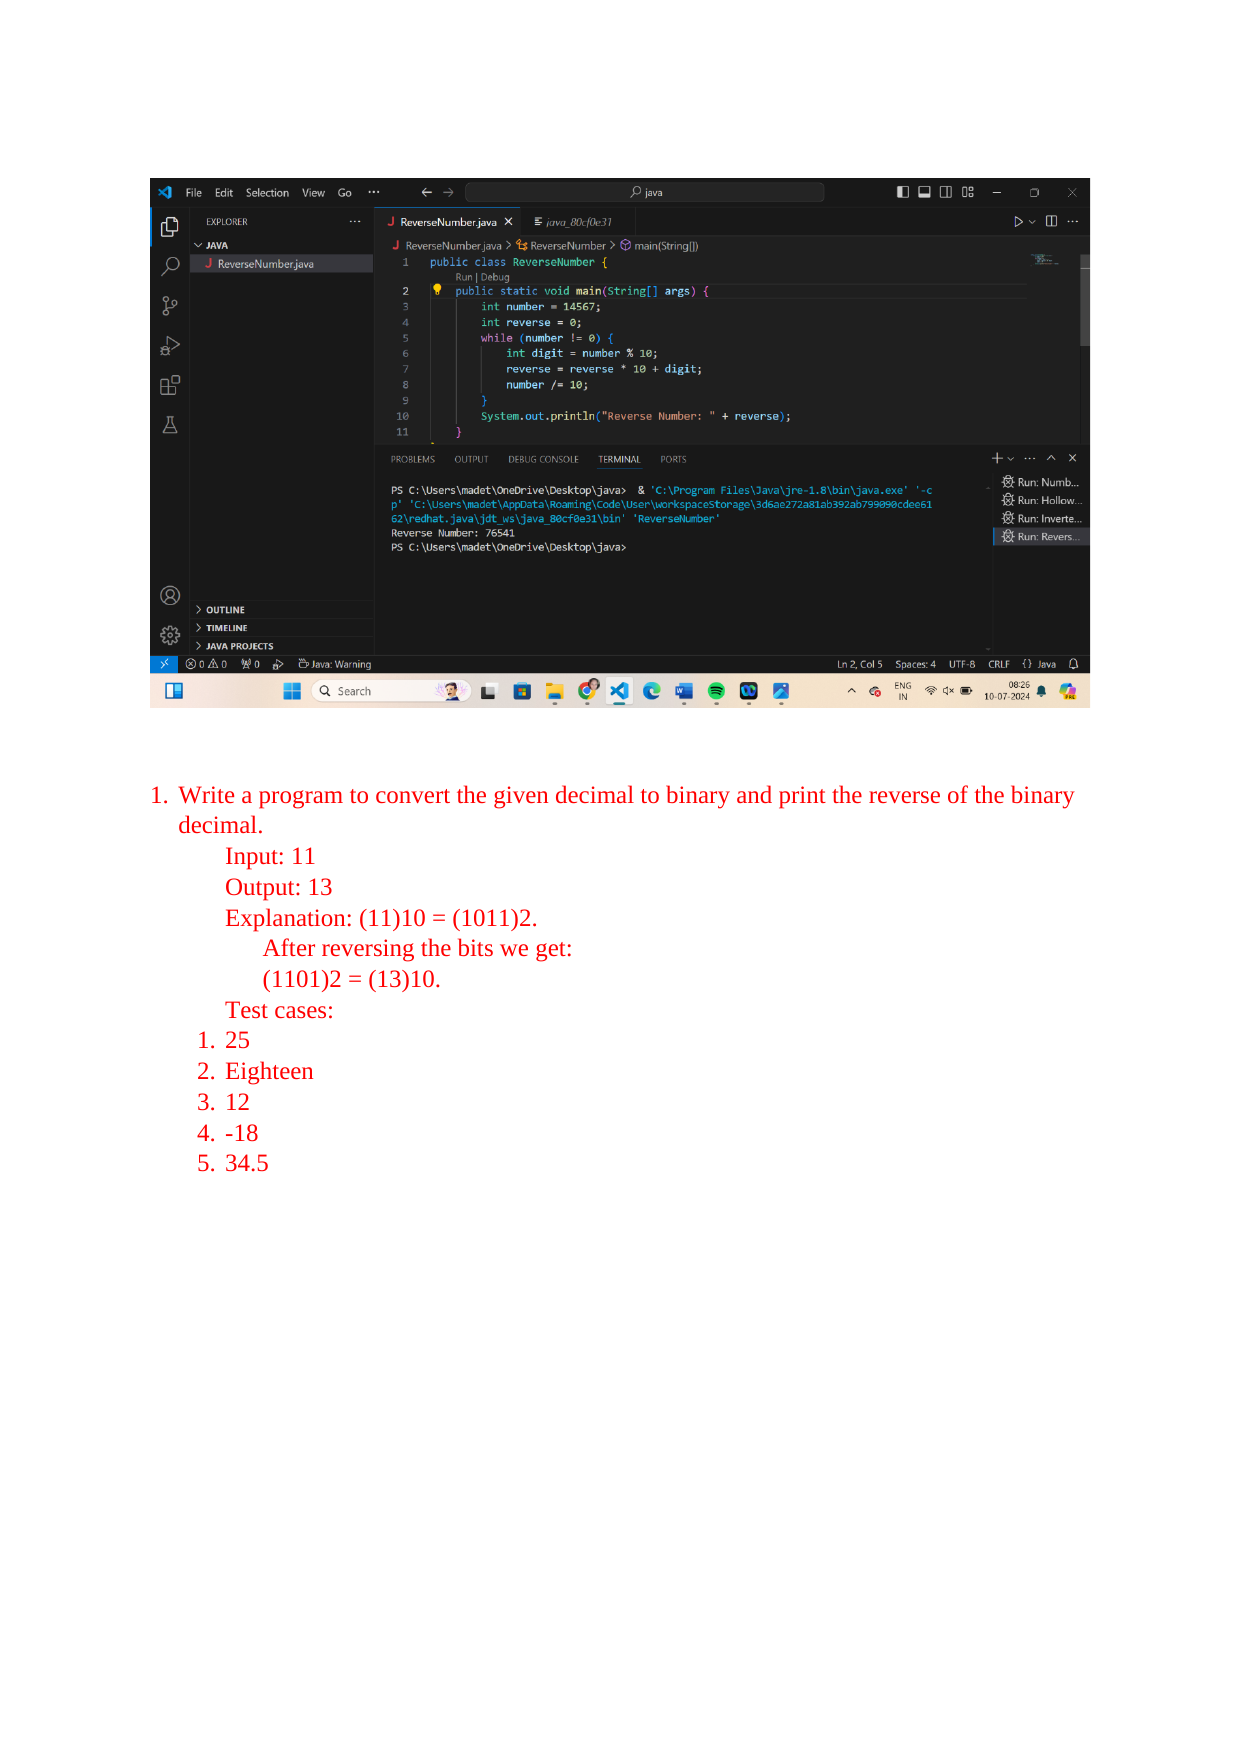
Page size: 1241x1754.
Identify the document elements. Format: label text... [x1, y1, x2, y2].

list Eighteen [197, 1056, 1090, 1085]
list 34.5 [197, 1148, 1090, 1177]
text Input: 11 [187, 841, 1090, 870]
text Explanation: (11)10 = (1011)2. [187, 903, 1090, 931]
text Test cases: [187, 995, 1090, 1023]
list Write a program to convert the given decimal to binary and print the reverse of the binary decimal. [150, 780, 1090, 839]
text Output: 13 [187, 872, 1090, 901]
text (1101)2 = (13)10. [187, 964, 1090, 993]
list -18 [197, 1118, 1090, 1146]
list 25 [197, 1026, 1090, 1054]
list 12 [197, 1087, 1090, 1116]
picture [150, 178, 1091, 708]
text After reversing the bits we get: [187, 933, 1090, 962]
